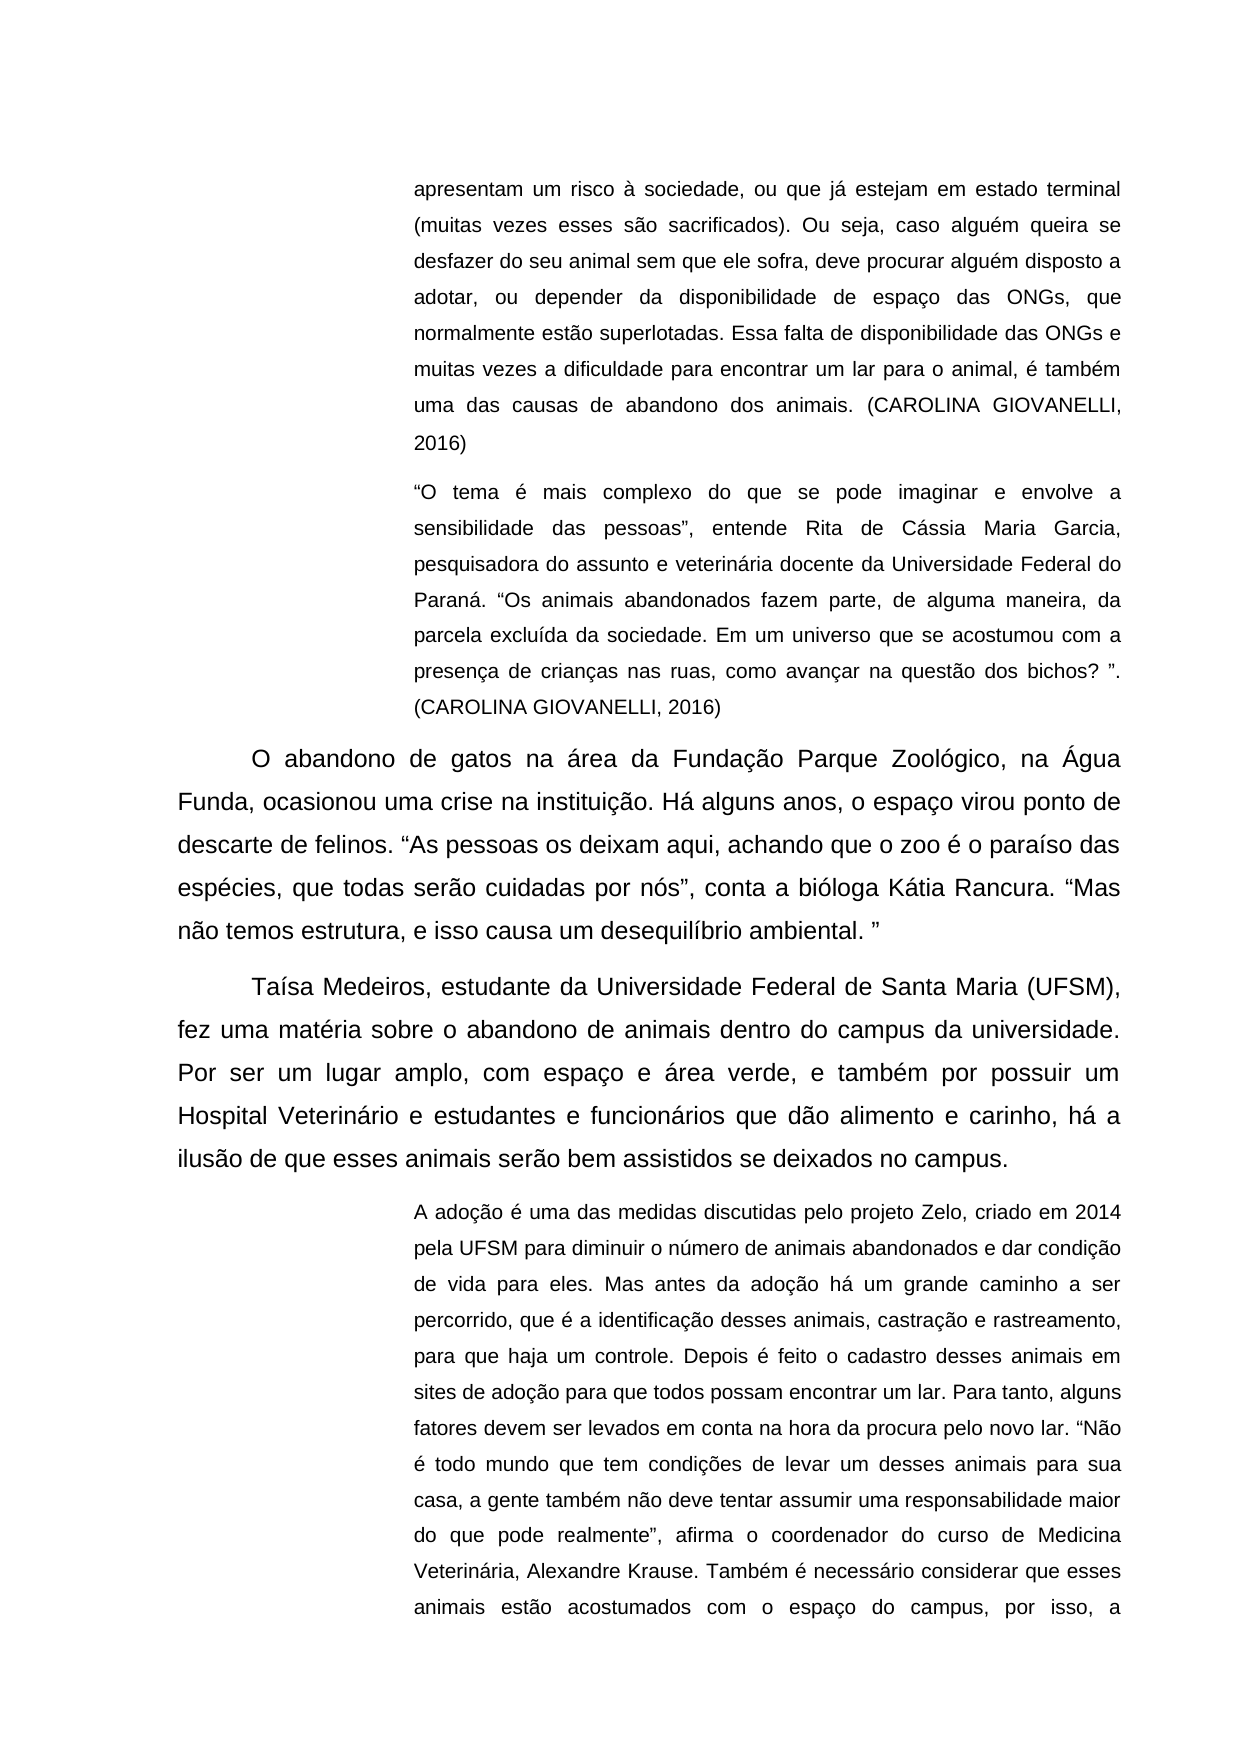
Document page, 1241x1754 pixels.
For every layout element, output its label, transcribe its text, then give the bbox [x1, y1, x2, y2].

text O abandono de gatos na área da Fundação Parque Zoológico, na Água Funda, ocasionou uma crise na instituição. Há alguns anos, o espaço virou ponto de descarte de felinos. “As pessoas os deixam aqui, achando que o zoo é o paraíso das espécies, que todas serão cuidadas por nós”, conta a bióloga Kátia Rancura. “Mas não temos estrutura, e isso causa um desequilíbrio ambiental. ” [177, 744, 1122, 945]
text Taísa Medeiros, estudante da Universidade Federal de Santa Maria (UFSM), fez uma matéria sobre o abandono de animais dentro do campus da universidade. Por ser um lugar amplo, com espaço e área verde, e também por possuir um Hospital Veterinário e estudantes e funcionários que dão alimento e carinho, há a ilusão de que esses animais serão bem assistidos se deixados no campus. [177, 972, 1122, 1173]
